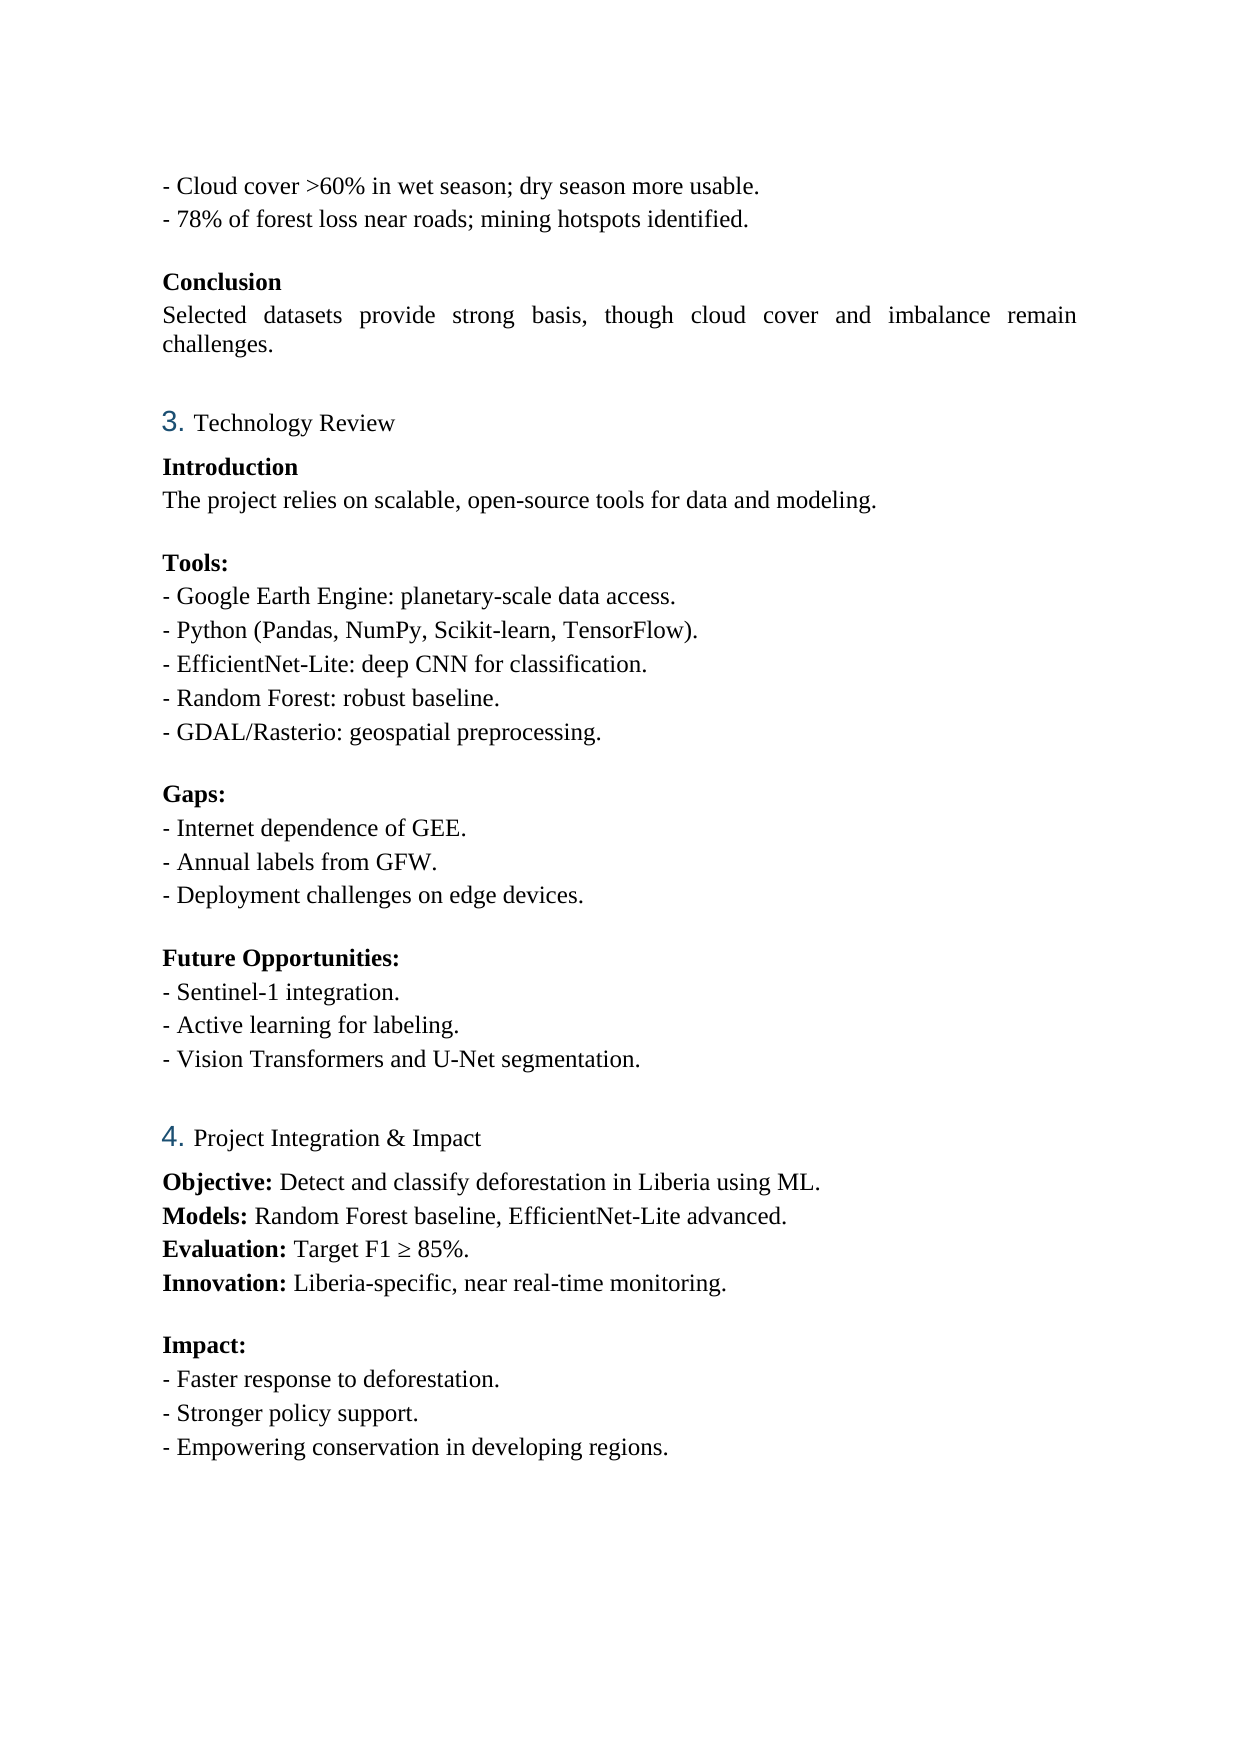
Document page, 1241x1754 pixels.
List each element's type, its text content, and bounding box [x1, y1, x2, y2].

text Conclusion [162, 267, 1078, 296]
list Internet dependence of GEE. [162, 813, 1078, 842]
list Cloud cover >60% in wet season; dry season more usable. [162, 171, 1078, 199]
text Introduction [162, 452, 1078, 480]
list Google Earth Engine: planetary-scale data access. [162, 581, 1078, 610]
list Vision Transformers and U-Net segmentation. [162, 1044, 1078, 1073]
subtitle Technology Review [161, 404, 1078, 437]
list Empowering conservation in developing regions. [162, 1432, 1078, 1461]
list Faster response to deforestation. [162, 1364, 1078, 1393]
list Python (Pandas, NumPy, Scikit-learn, TensorFlow). [162, 615, 1078, 644]
text Future Opportunities: [162, 943, 1078, 972]
list Stronger policy support. [162, 1398, 1078, 1427]
list EfficientNet-Lite: deep CNN for classification. [162, 649, 1078, 678]
list Random Forest: robust baseline. [162, 683, 1078, 712]
subtitle Project Integration & Impact [161, 1119, 1078, 1153]
text Evaluation: Target F1 ≥ 85%. [162, 1234, 1078, 1263]
text Impact: [162, 1331, 1078, 1359]
text Gaps: [162, 779, 1078, 808]
list Active learning for labeling. [162, 1011, 1078, 1039]
list Sentinel-1 integration. [162, 977, 1078, 1005]
list 78% of forest loss near roads; mining hotspots identified. [162, 204, 1078, 233]
list Deployment challenges on edge devices. [162, 881, 1078, 909]
text The project relies on scalable, open-source tools for data and modeling. [162, 485, 1078, 514]
list GDAL/Rasterio: geospatial preprocessing. [162, 717, 1078, 746]
text Objective: Detect and classify deforestation in Liberia using ML. [162, 1167, 1078, 1196]
list Annual labels from GFW. [162, 847, 1078, 876]
text Tools: [162, 548, 1078, 576]
text Models: Random Forest baseline, EfficientNet-Lite advanced. [162, 1201, 1078, 1229]
text Innovation: Liberia-specific, near real-time monitoring. [162, 1268, 1078, 1297]
text Selected datasets provide strong basis, though cloud cover and imbalance remain challenges. [162, 301, 1078, 358]
